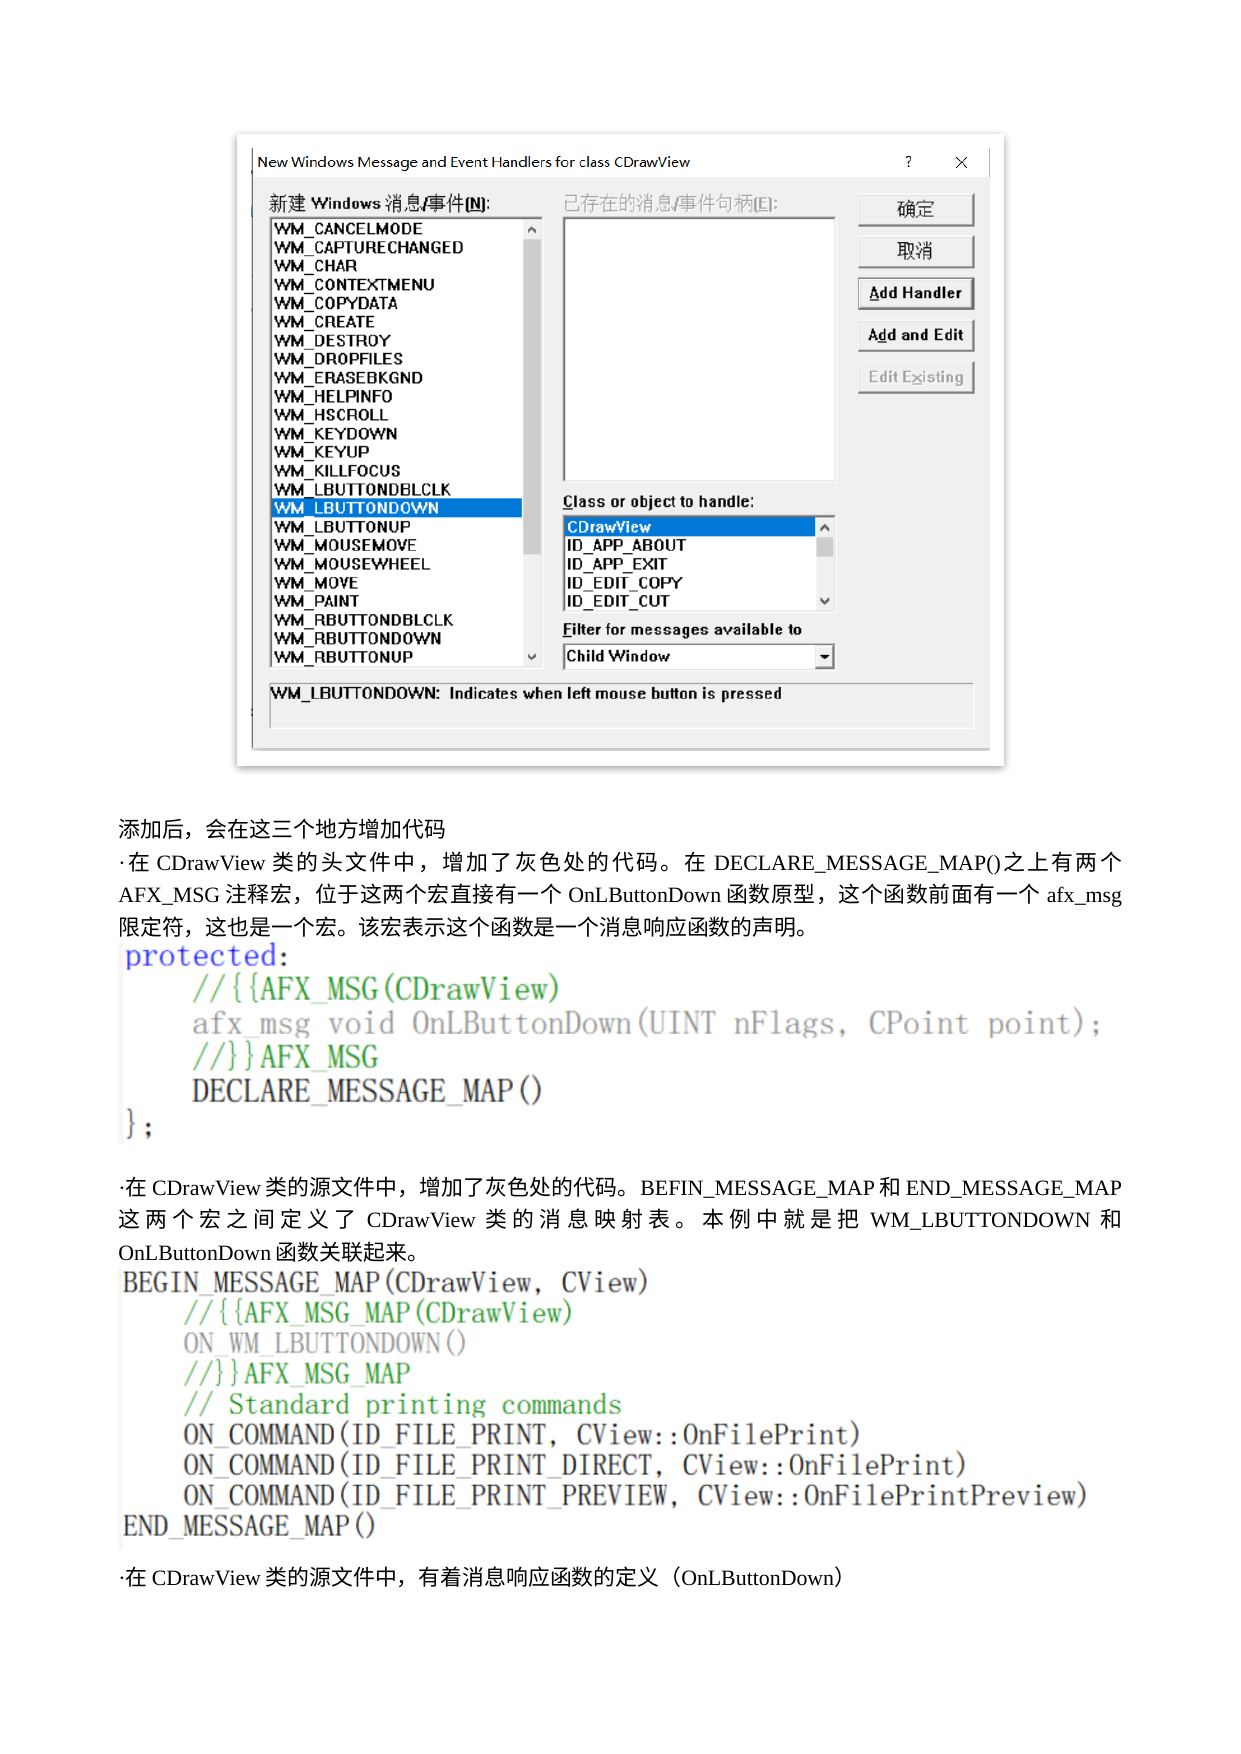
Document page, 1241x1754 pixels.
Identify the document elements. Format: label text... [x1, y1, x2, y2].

text ·在CDrawView类的头文件中，增加了灰色处的代码。在DECLARE_MESSAGE_MAP()之上有两个AFX_MSG注释宏，位于这两个宏直接有一个OnLButtonDown函数原型，这个函数前面有一个afx_msg限定符，这也是一个宏。该宏表示这个函数是一个消息响应函数的声明。 [118, 844, 1122, 942]
text ·在CDrawView类的源文件中，增加了灰色处的代码。BEFIN_MESSAGE_MAP和END_MESSAGE_MAP这两个宏之间定义了CDrawView类的消息映射表。本例中就是把WM_LBUTTONDOWN和OnLButtonDown函数关联起来。 [118, 1169, 1122, 1267]
picture [118, 942, 1122, 1144]
picture [118, 1267, 1122, 1550]
text ·在CDrawView类的源文件中，有着消息响应函数的定义（OnLButtonDown） [118, 1559, 1122, 1592]
text 添加后，会在这三个地方增加代码 [118, 812, 1122, 844]
picture [251, 148, 990, 751]
